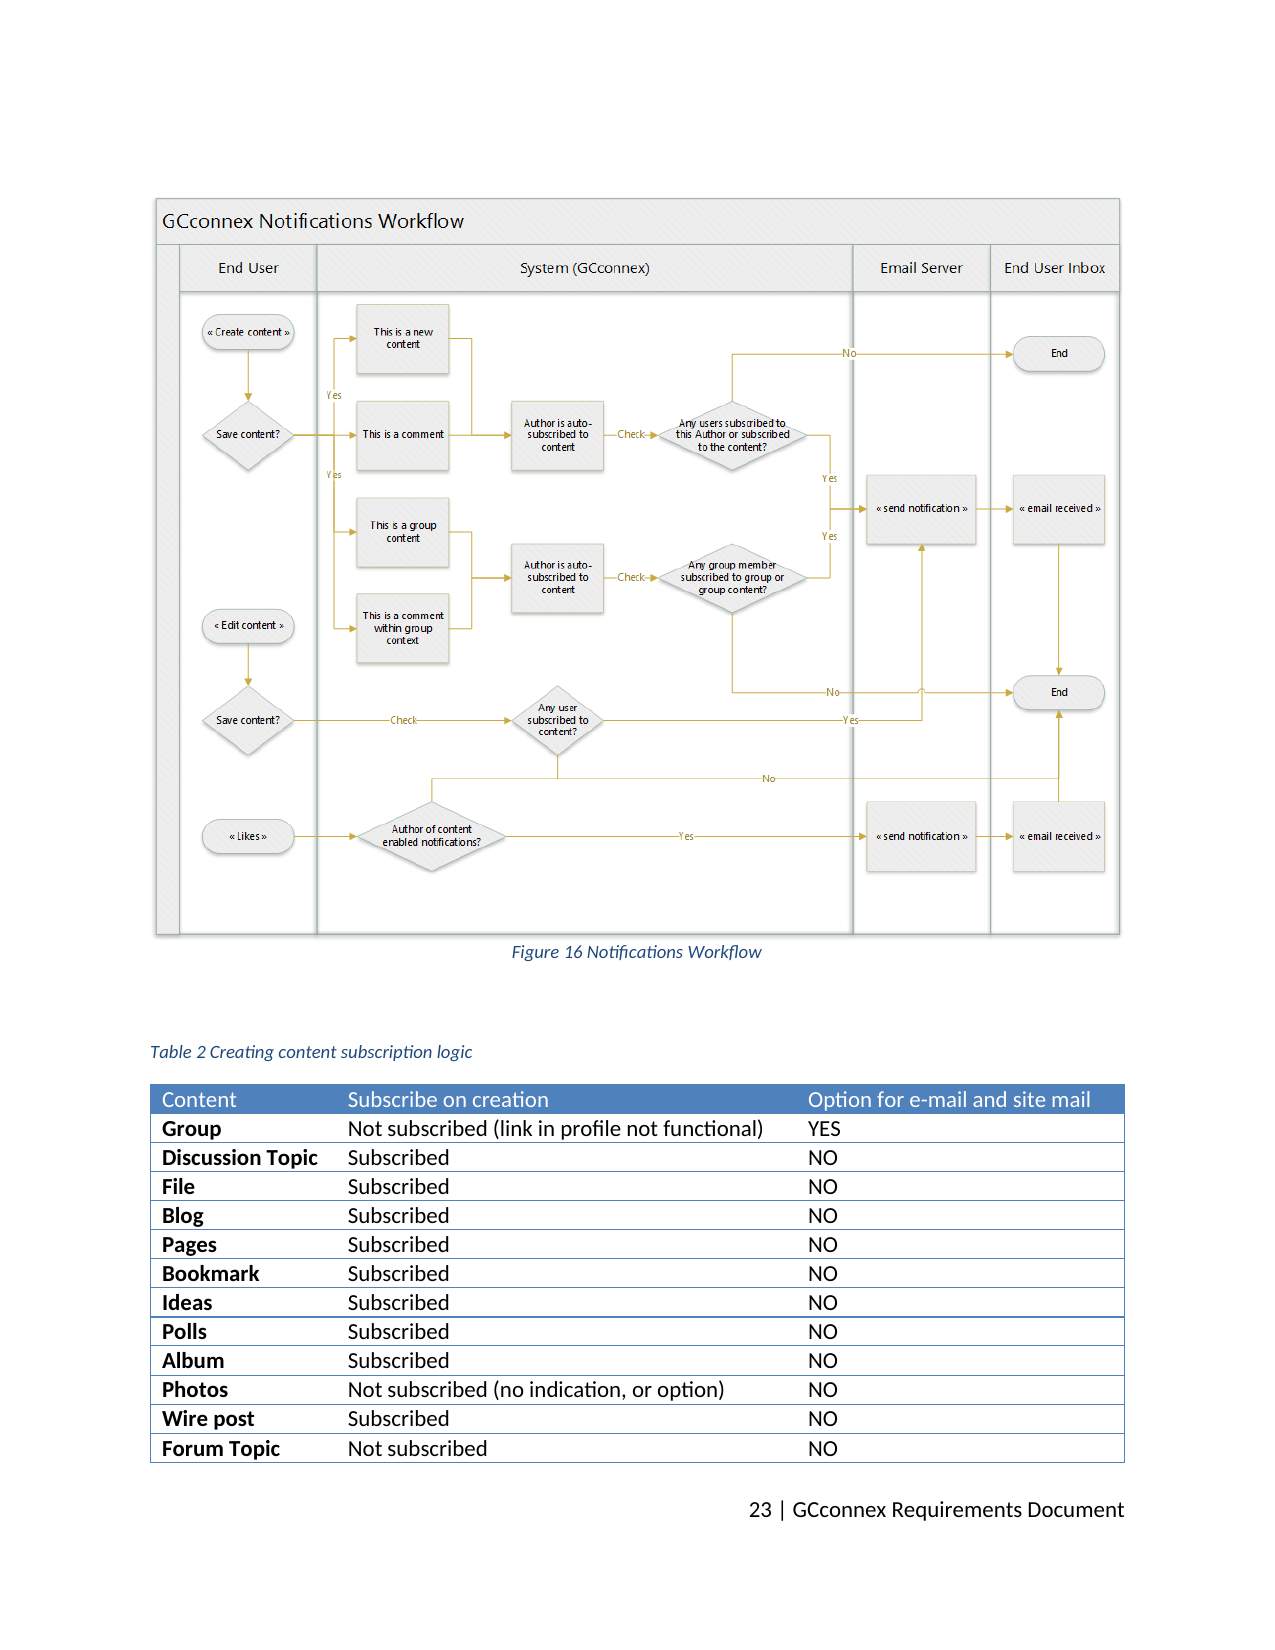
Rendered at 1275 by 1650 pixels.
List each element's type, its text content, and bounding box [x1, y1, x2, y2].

table_cell Subscribed [336, 1172, 797, 1200]
table_header Content [151, 1085, 336, 1113]
table_header Subscribe on creation [336, 1085, 797, 1113]
table_cell NO [797, 1143, 1124, 1171]
table_cell Album [151, 1346, 336, 1374]
table_cell Ideas [151, 1288, 336, 1316]
table_cell NO [797, 1376, 1124, 1403]
picture [150, 196, 1123, 941]
text Table 2 Creating content subscription logic [150, 1040, 1125, 1063]
table_cell Subscribed [336, 1230, 797, 1258]
table_cell Subscribed [336, 1318, 797, 1345]
table_cell Subscribed [336, 1259, 797, 1287]
table_cell NO [797, 1434, 1124, 1462]
table_cell NO [797, 1172, 1124, 1200]
table_cell Photos [151, 1376, 336, 1403]
table_cell Subscribed [336, 1288, 797, 1316]
table_cell NO [797, 1288, 1124, 1316]
table_cell Subscribed [336, 1346, 797, 1374]
table_cell NO [797, 1346, 1124, 1374]
table_cell Forum Topic [151, 1434, 336, 1462]
table_cell Bookmark [151, 1259, 336, 1287]
table_cell NO [797, 1405, 1124, 1433]
table_cell Polls [151, 1318, 336, 1345]
table_cell NO [797, 1318, 1124, 1345]
table_cell Subscribed [336, 1405, 797, 1433]
table_cell Wire post [151, 1405, 336, 1433]
table_cell Subscribed [336, 1143, 797, 1171]
table_cell NO [797, 1259, 1124, 1287]
table_cell Blog [151, 1201, 336, 1229]
table_cell Not subscribed [336, 1434, 797, 1462]
table_cell Subscribed [336, 1201, 797, 1229]
table_cell Not subscribed (no indication, or option) [336, 1376, 797, 1403]
table_header Option for e-mail and site mail [797, 1085, 1124, 1113]
table_cell Pages [151, 1230, 336, 1258]
table_cell Group [151, 1114, 336, 1142]
table_cell NO [797, 1201, 1124, 1229]
table_cell Discussion Topic [151, 1143, 336, 1171]
table_cell NO [797, 1230, 1124, 1258]
table_cell File [151, 1172, 336, 1200]
table_cell YES [797, 1114, 1124, 1142]
text Figure 16 Notifications Workflow [150, 940, 1125, 963]
table_cell Not subscribed (link in profile not functional) [336, 1114, 797, 1142]
